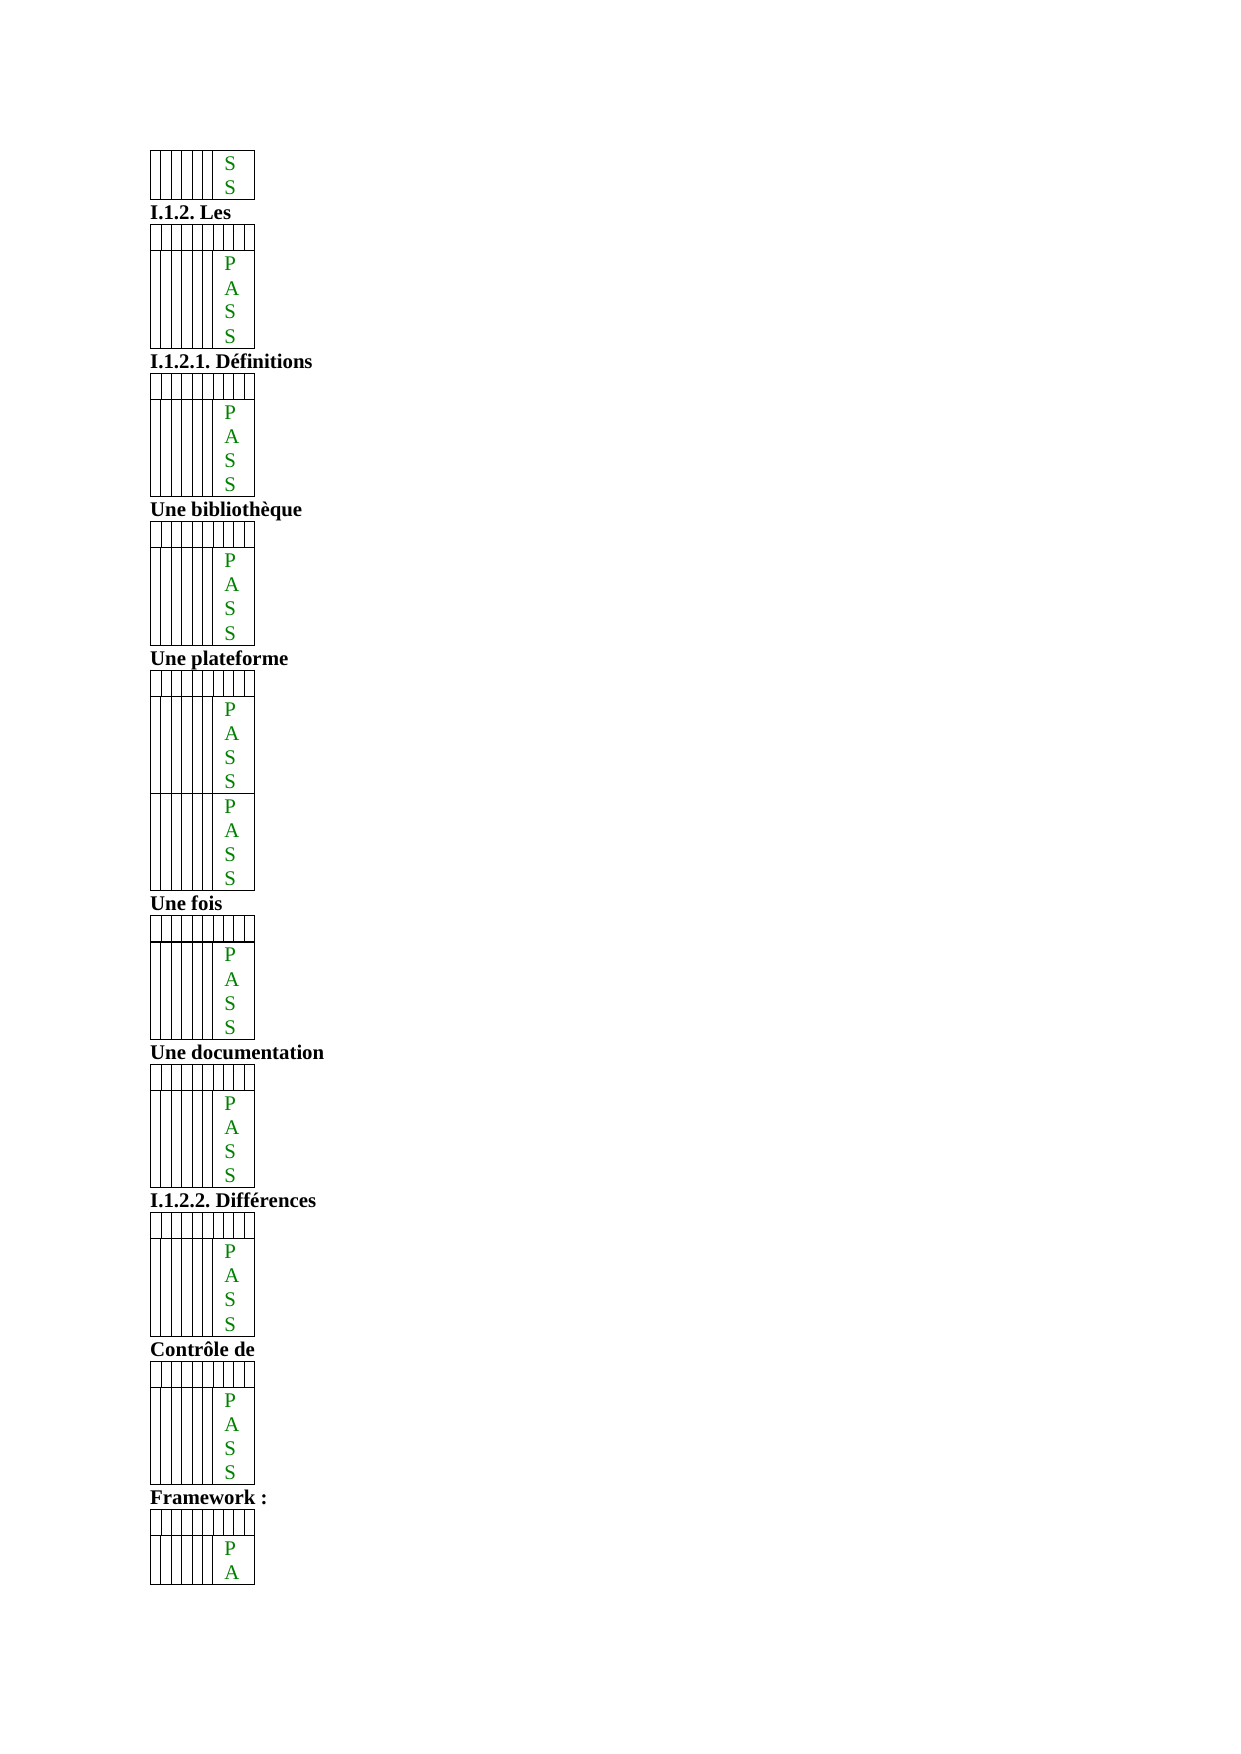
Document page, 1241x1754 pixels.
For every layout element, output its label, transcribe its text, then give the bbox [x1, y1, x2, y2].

table_cell [203, 548, 212, 644]
table_cell PASS [213, 1239, 254, 1336]
table_cell [193, 1091, 202, 1187]
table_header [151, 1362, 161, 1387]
table_cell PASS [213, 794, 254, 890]
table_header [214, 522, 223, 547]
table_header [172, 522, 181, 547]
table_cell [203, 1091, 212, 1187]
table_cell PASS [213, 251, 254, 348]
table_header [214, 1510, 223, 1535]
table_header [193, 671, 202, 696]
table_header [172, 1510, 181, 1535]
table_cell [203, 697, 212, 793]
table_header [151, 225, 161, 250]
table_cell [182, 1239, 192, 1336]
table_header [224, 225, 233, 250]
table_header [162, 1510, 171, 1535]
text Une documentation [150, 1040, 1090, 1064]
table_cell [193, 548, 202, 644]
table_cell [203, 1536, 212, 1584]
text Contrôle de [150, 1337, 1090, 1361]
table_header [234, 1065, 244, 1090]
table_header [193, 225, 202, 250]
table_cell [193, 151, 202, 199]
table_cell PASS [213, 151, 254, 199]
table_cell [182, 943, 192, 1039]
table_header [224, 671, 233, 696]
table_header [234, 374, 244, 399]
table_cell [203, 151, 212, 199]
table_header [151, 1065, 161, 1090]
table_cell [203, 943, 212, 1039]
table_cell [182, 1388, 192, 1484]
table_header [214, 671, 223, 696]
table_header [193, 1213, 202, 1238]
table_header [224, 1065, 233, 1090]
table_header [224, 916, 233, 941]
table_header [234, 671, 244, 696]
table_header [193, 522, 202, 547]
table_cell [193, 1239, 202, 1336]
table_cell [193, 697, 202, 793]
table_cell [203, 1388, 212, 1484]
table_cell [182, 251, 192, 348]
table_cell PASS [213, 943, 254, 1039]
table_cell [193, 400, 202, 496]
table_cell [182, 794, 192, 890]
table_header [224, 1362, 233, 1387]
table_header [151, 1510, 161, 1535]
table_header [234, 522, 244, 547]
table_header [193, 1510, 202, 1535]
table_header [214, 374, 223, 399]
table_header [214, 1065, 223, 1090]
table_cell PASS [213, 1536, 254, 1584]
table_cell [193, 1388, 202, 1484]
table_cell [193, 943, 202, 1039]
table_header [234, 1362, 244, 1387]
table_cell [203, 1239, 212, 1336]
table_cell [193, 251, 202, 348]
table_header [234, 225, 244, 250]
table_cell [203, 794, 212, 890]
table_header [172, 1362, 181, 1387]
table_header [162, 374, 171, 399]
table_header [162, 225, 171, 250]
text Une bibliothèque [150, 497, 1090, 521]
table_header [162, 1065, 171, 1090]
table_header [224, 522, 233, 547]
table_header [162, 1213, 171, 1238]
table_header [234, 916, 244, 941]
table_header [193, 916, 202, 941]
text Une fois [150, 891, 1090, 915]
text Framework : [150, 1485, 1090, 1509]
table_cell [182, 1536, 192, 1584]
table_cell [203, 400, 212, 496]
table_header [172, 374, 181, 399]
table_cell PASS [213, 1091, 254, 1187]
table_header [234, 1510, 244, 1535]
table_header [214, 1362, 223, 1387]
text Une plateforme [150, 646, 1090, 669]
table_cell [182, 400, 192, 496]
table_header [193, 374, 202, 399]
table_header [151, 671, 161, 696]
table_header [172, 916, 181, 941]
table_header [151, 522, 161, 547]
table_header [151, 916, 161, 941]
text I.1.2. Les [150, 200, 1090, 224]
table_cell [203, 251, 212, 348]
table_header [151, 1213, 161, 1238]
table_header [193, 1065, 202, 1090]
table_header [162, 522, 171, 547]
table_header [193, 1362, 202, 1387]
table_cell [182, 151, 192, 199]
table_cell PASS [213, 697, 254, 793]
table_cell [182, 697, 192, 793]
text I.1.2.1. Définitions [150, 349, 1090, 373]
table_cell [193, 1536, 202, 1584]
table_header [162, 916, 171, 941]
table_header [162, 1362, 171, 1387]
table_cell PASS [213, 548, 254, 644]
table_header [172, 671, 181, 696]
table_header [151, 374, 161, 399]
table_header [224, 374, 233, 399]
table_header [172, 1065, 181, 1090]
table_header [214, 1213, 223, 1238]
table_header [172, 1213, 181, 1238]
table_cell [182, 548, 192, 644]
table_cell PASS [213, 400, 254, 496]
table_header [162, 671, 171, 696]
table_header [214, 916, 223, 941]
table_cell [193, 794, 202, 890]
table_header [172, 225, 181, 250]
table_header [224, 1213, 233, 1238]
text I.1.2.2. Différences [150, 1188, 1090, 1212]
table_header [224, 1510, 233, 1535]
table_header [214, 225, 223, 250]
table_cell [182, 1091, 192, 1187]
table_cell PASS [213, 1388, 254, 1484]
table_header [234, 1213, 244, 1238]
